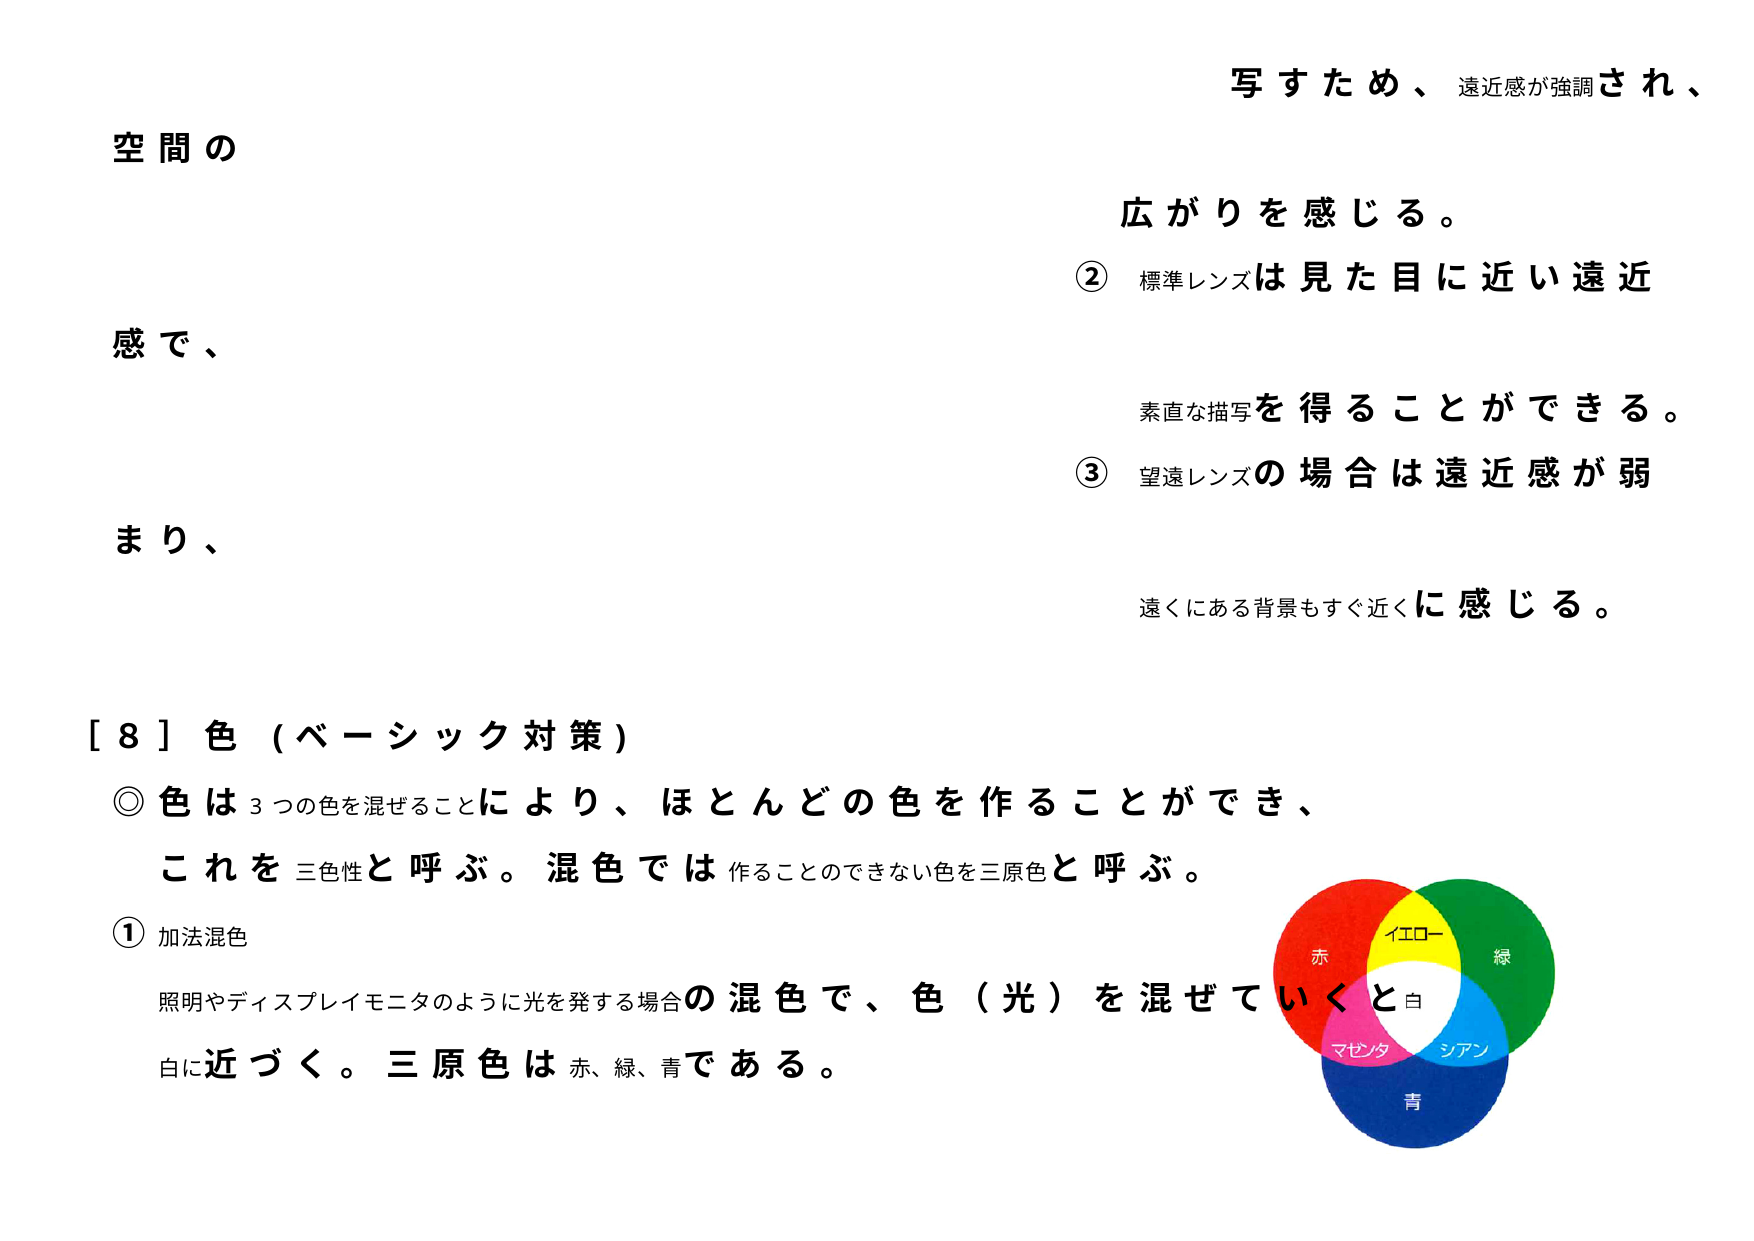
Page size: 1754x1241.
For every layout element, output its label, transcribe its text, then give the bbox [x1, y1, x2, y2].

text ◎色はにより、ほとんどの色を作ることができ、 [67, 767, 1687, 833]
text 近づく。三原色はである。 [67, 1029, 1687, 1094]
text に感じる。 [67, 571, 1687, 636]
text ③の場合は遠近感が弱まり、 [67, 440, 1687, 571]
text 写すため、され、空間の [67, 48, 1687, 178]
text 広がりを感じる。 [67, 178, 1687, 244]
text ②は見た目に近い遠近感で、 [67, 244, 1687, 375]
text これをと呼ぶ。混色ではと呼ぶ。 [67, 833, 1687, 898]
text を得ることができる。 [67, 375, 1687, 440]
text の混色で、色（光）を混ぜていくと [67, 963, 1687, 1029]
text ［８］色 (ベーシック対策) [67, 702, 1687, 767]
text ① [67, 898, 1687, 963]
